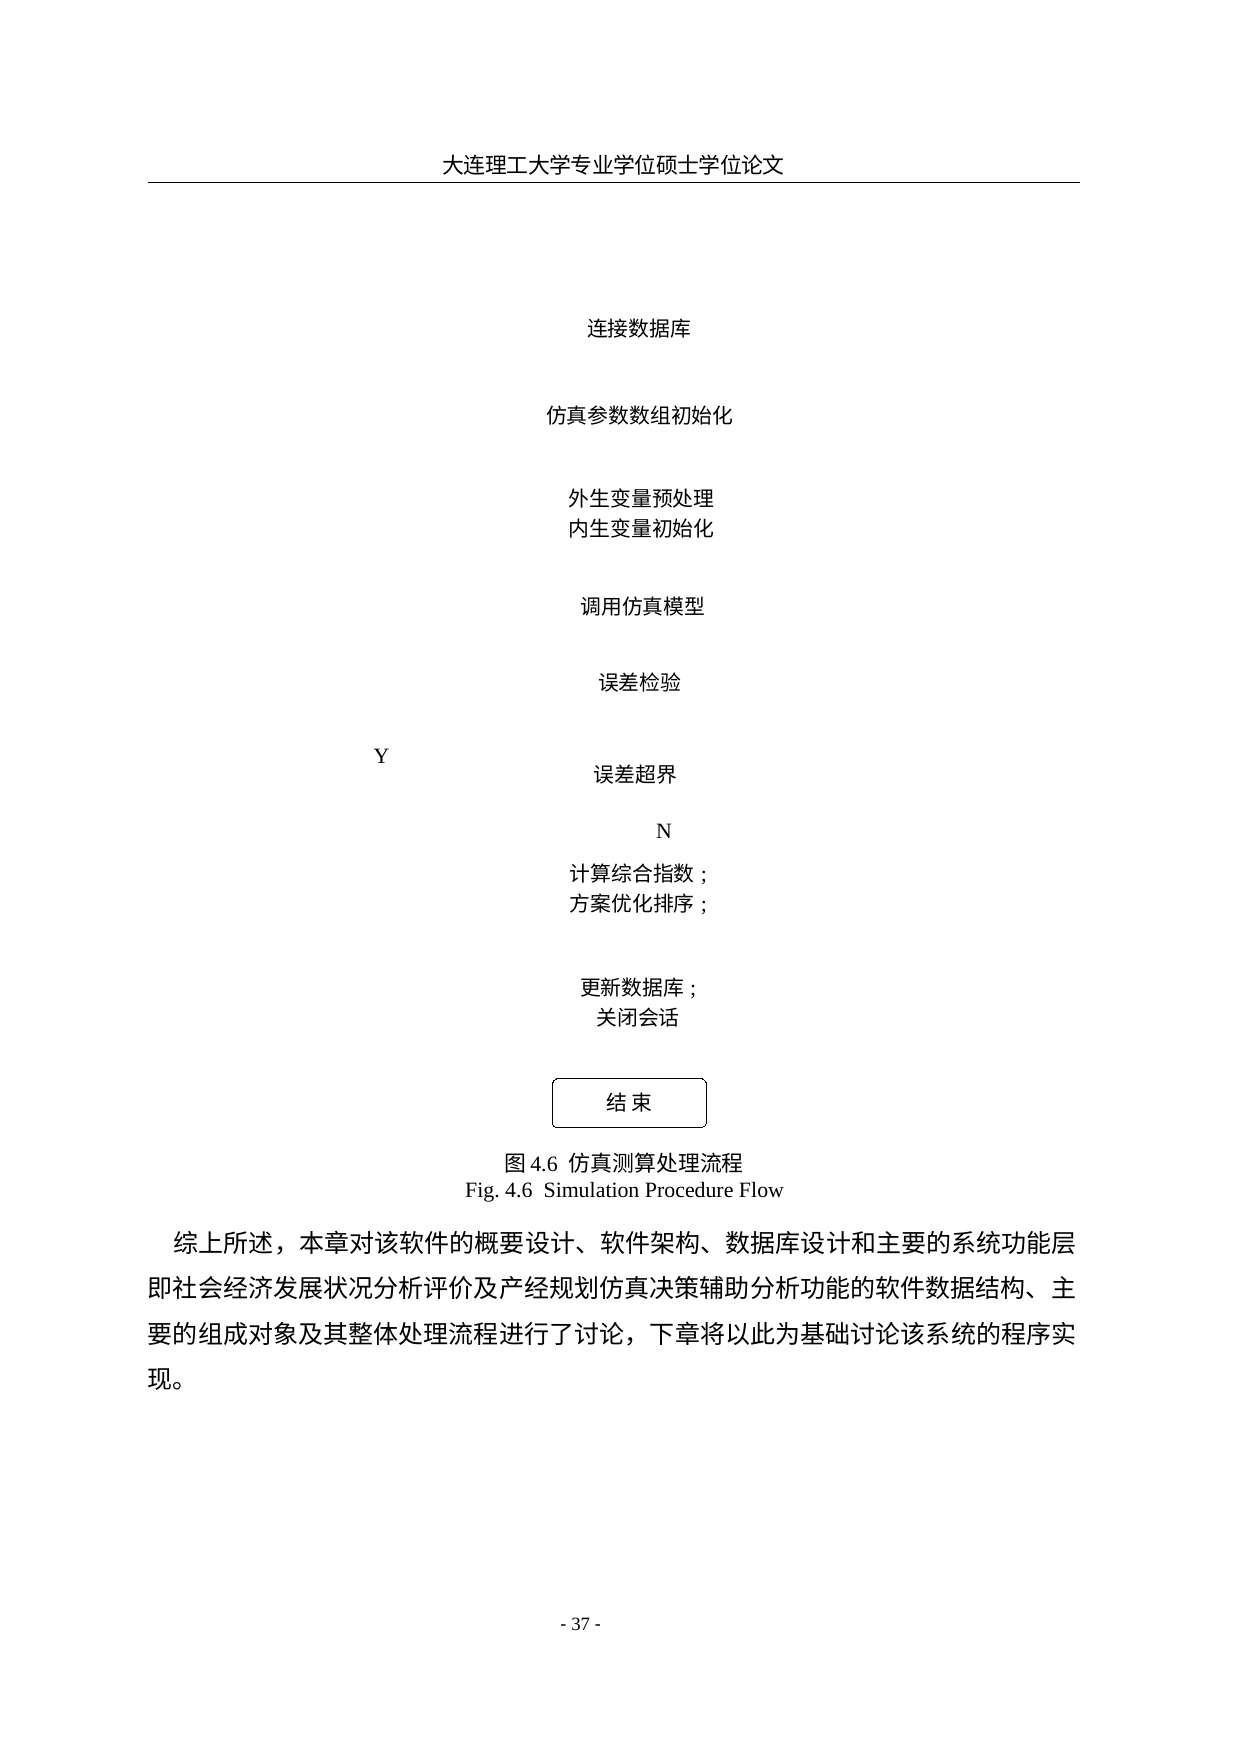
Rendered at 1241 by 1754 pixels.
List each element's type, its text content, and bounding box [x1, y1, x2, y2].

text 综上所述，本章对该软件的概要设计、软件架构、数据库设计和主要的系统功能层即社会经济发展状况分析评价及产经规划仿真决策辅助分析功能的软件数据结构、主要的组成对象及其整体处理流程进行了讨论，下章将以此为基础讨论该系统的程序实现。 [148, 1223, 1080, 1396]
text Fig. 4.6 Simulation Procedure Flow [148, 1177, 1080, 1202]
list 图4.6 仿真测算处理流程 [148, 1146, 1080, 1177]
